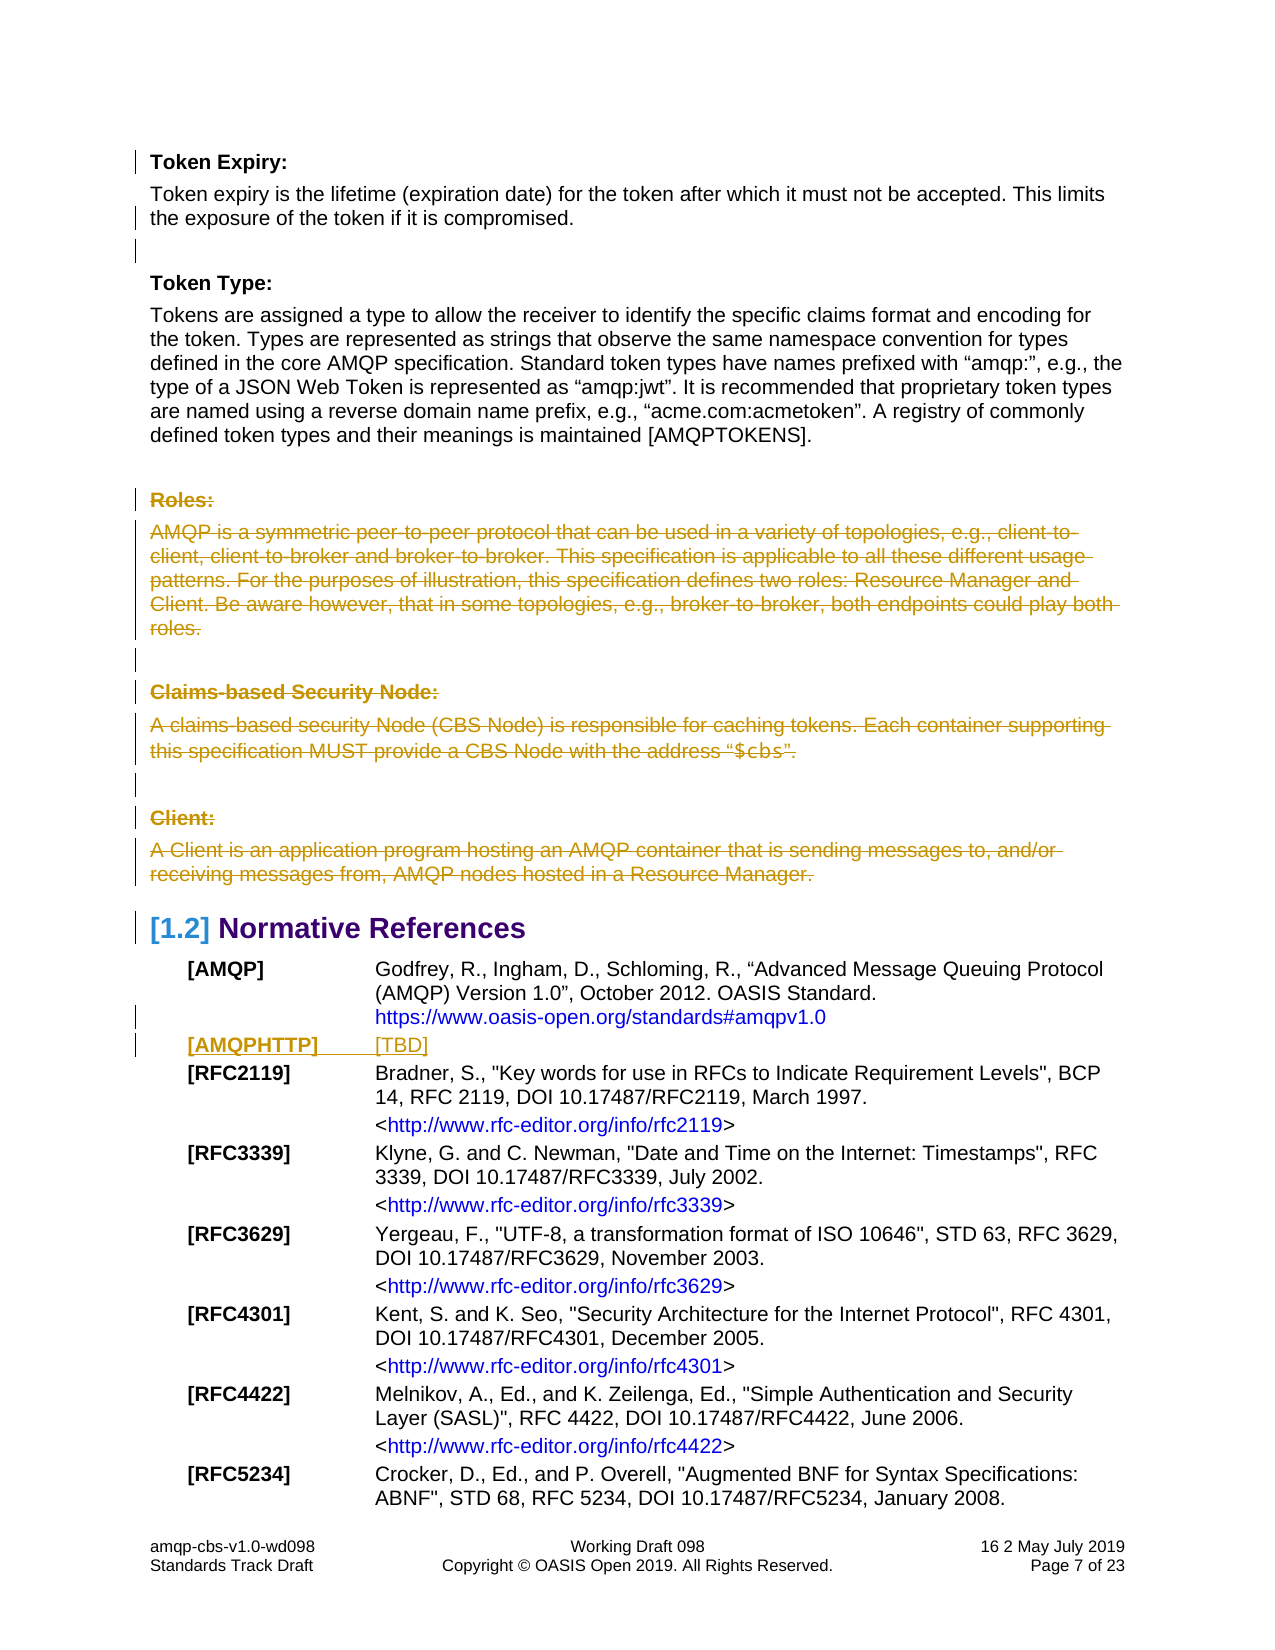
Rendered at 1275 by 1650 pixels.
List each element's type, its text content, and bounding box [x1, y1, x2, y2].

text [RFC2119] Bradner, S., "Key words for use in RFCs to Indicate Requirement Levels", BCP 14, RFC 2119, DOI 10.17487/RFC2119, March 1997. [187, 1061, 1125, 1109]
text <http://www.rfc-editor.org/info/rfc2119> [375, 1113, 1125, 1137]
text [RFC4422] Melnikov, A., Ed., and K. Zeilenga, Ed., "Simple Authentication and Security Layer (SASL)", RFC 4422, DOI 10.17487/RFC4422, June 2006. [187, 1382, 1125, 1430]
text Tokens are assigned a type to allow the receiver to identify the specific claims format and encoding for the token. Types are represented as strings that observe the same namespace convention for types defined in the core AMQP specification. Standard token types have names prefixed with “amqp:”, e.g., the type of a JSON Web Token is represented as “amqp:jwt”. It is recommended that proprietary token types are named using a reverse domain name prefix, e.g., “acme.com:acmetoken”. A registry of commonly defined token types and their meanings is maintained [AMQPTOKENS]. [150, 303, 1125, 447]
text Token expiry is the lifetime (expiration date) for the token after which it must not be accepted. This limits the exposure of the token if it is compromised. [150, 182, 1125, 230]
text <http://www.rfc-editor.org/info/rfc4301> [375, 1354, 1125, 1378]
subtitle Normative References [150, 911, 1125, 944]
text <http://www.rfc-editor.org/info/rfc3339> [375, 1193, 1125, 1217]
text [RFC3339] Klyne, G. and C. Newman, "Date and Time on the Internet: Timestamps", RFC 3339, DOI 10.17487/RFC3339, July 2002. [187, 1141, 1125, 1189]
text Token Expiry: [150, 150, 1125, 174]
text <http://www.rfc-editor.org/info/rfc3629> [375, 1273, 1125, 1297]
text [RFC3629] Yergeau, F., "UTF-8, a transformation format of ISO 10646", STD 63, RFC 3629, DOI 10.17487/RFC3629, November 2003. [187, 1221, 1125, 1269]
text [RFC5234] Crocker, D., Ed., and P. Overell, "Augmented BNF for Syntax Specifications: ABNF", STD 68, RFC 5234, DOI 10.17487/RFC5234, January 2008. [187, 1462, 1125, 1510]
text Token Type: [150, 271, 1125, 295]
text [RFC4301] Kent, S. and K. Seo, "Security Architecture for the Internet Protocol", RFC 4301, DOI 10.17487/RFC4301, December 2005. [187, 1302, 1125, 1349]
text [AMQP] Godfrey, R., Ingham, D., Schloming, R., “Advanced Message Queuing Protocol (AMQP) Version 1.0”, October 2012. OASIS Standard. https://www.oasis-open.org/standards#amqpv1.0 [187, 957, 1125, 1029]
text <http://www.rfc-editor.org/info/rfc4422> [375, 1434, 1125, 1458]
